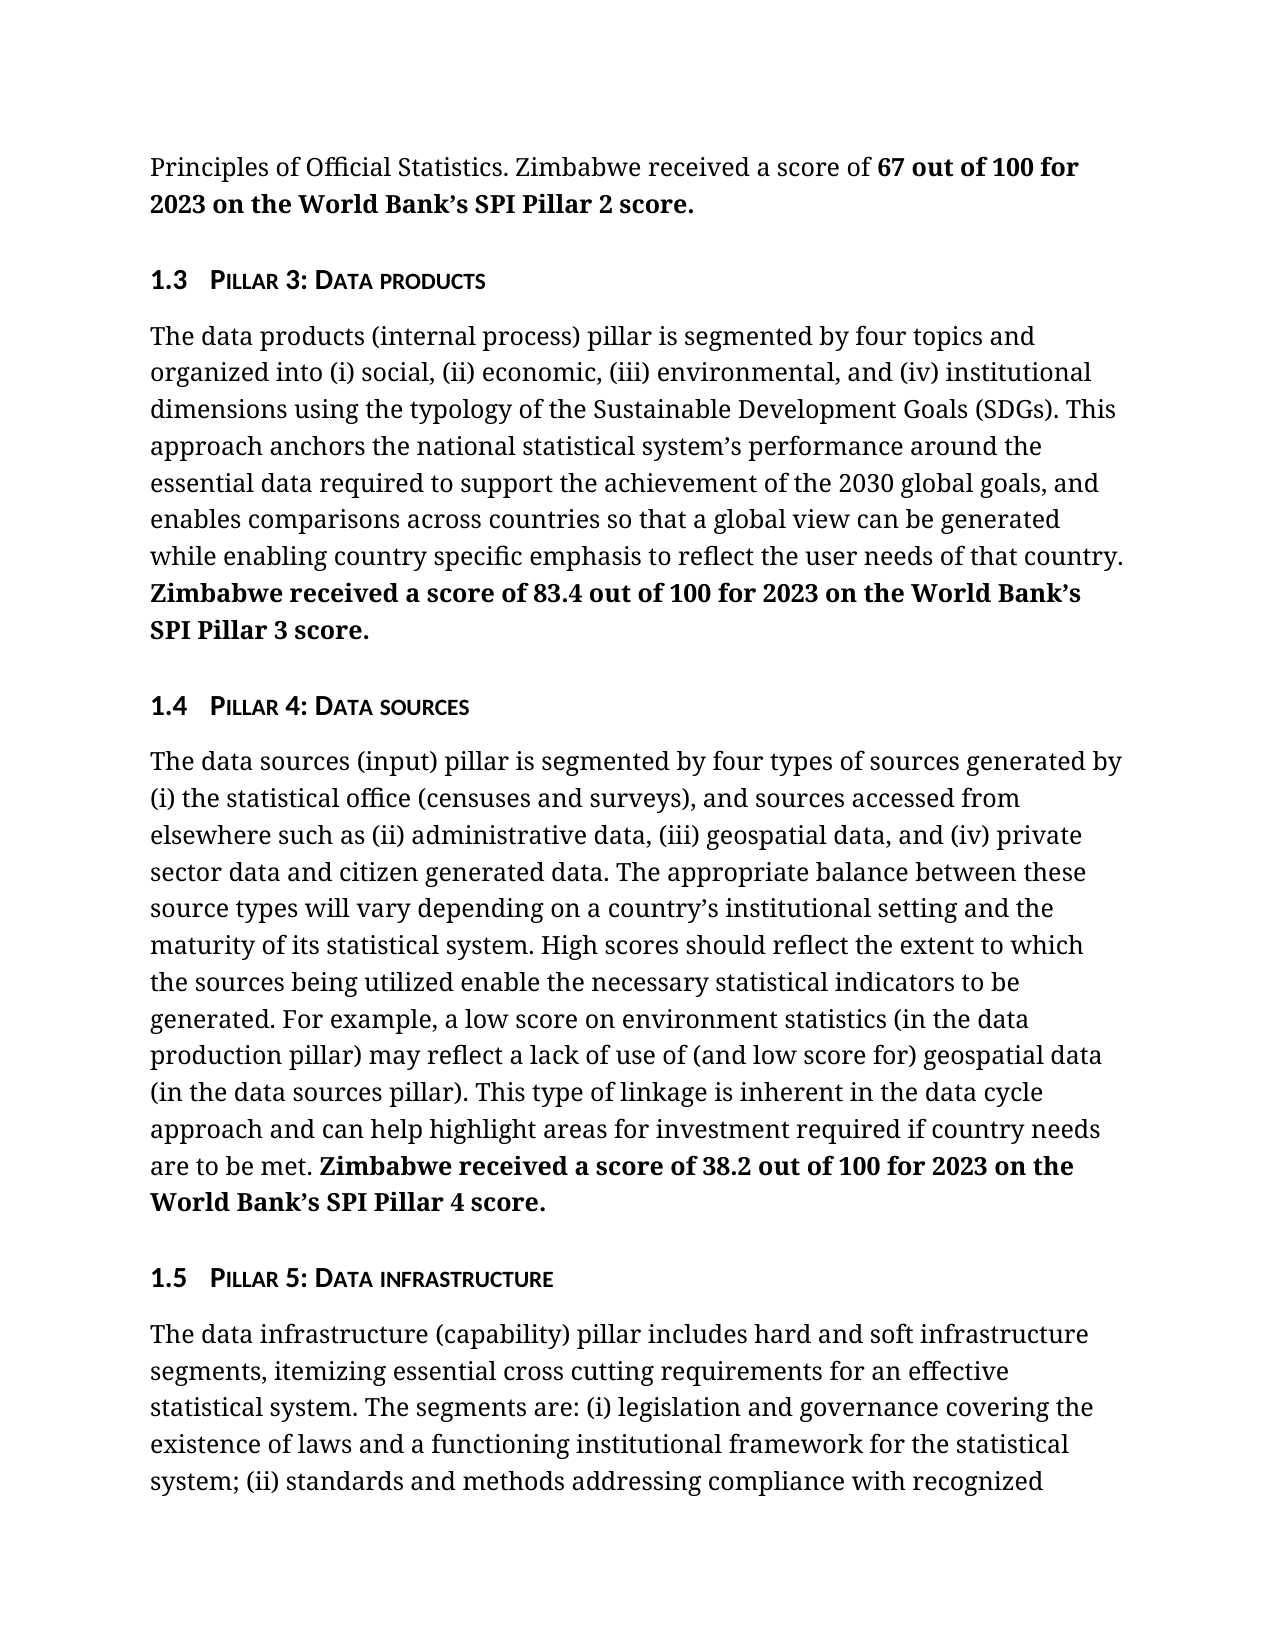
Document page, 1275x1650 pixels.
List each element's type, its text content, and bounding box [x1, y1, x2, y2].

text The data sources (input) pillar is segmented by four types of sources generated by (i) the statistical office (censuses and surveys), and sources accessed from elsewhere such as (ii) administrative data, (iii) geospatial data, and (iv) private sector data and citizen generated data. The appropriate balance between these source types will vary depending on a country’s institutional setting and the maturity of its statistical system. High scores should reflect the extent to which the sources being utilized enable the necessary statistical indicators to be generated. For example, a low score on environment statistics (in the data production pillar) may reflect a lack of use of (and low score for) geospatial data (in the data sources pillar). This type of linkage is inherent in the data cycle approach and can help highlight areas for investment required if country needs are to be met. Zimbabwe received a score of 38.2 out of 100 for 2023 on the World Bank’s SPI Pillar 4 score. [150, 744, 1125, 1219]
subtitle Pillar 4: Data sources [150, 687, 1125, 722]
subtitle Pillar 5: Data infrastructure [150, 1259, 1125, 1295]
subtitle Pillar 3: Data products [150, 261, 1125, 297]
text The data products (internal process) pillar is segmented by four topics and organized into (i) social, (ii) economic, (iii) environmental, and (iv) institutional dimensions using the typology of the Sustainable Development Goals (SDGs). This approach anchors the national statistical system’s performance around the essential data required to support the achievement of the 2030 global goals, and enables comparisons across countries so that a global view can be generated while enabling country specific emphasis to reflect the user needs of that country. Zimbabwe received a score of 83.4 out of 100 for 2023 on the World Bank’s SPI Pillar 3 score. [150, 318, 1125, 646]
